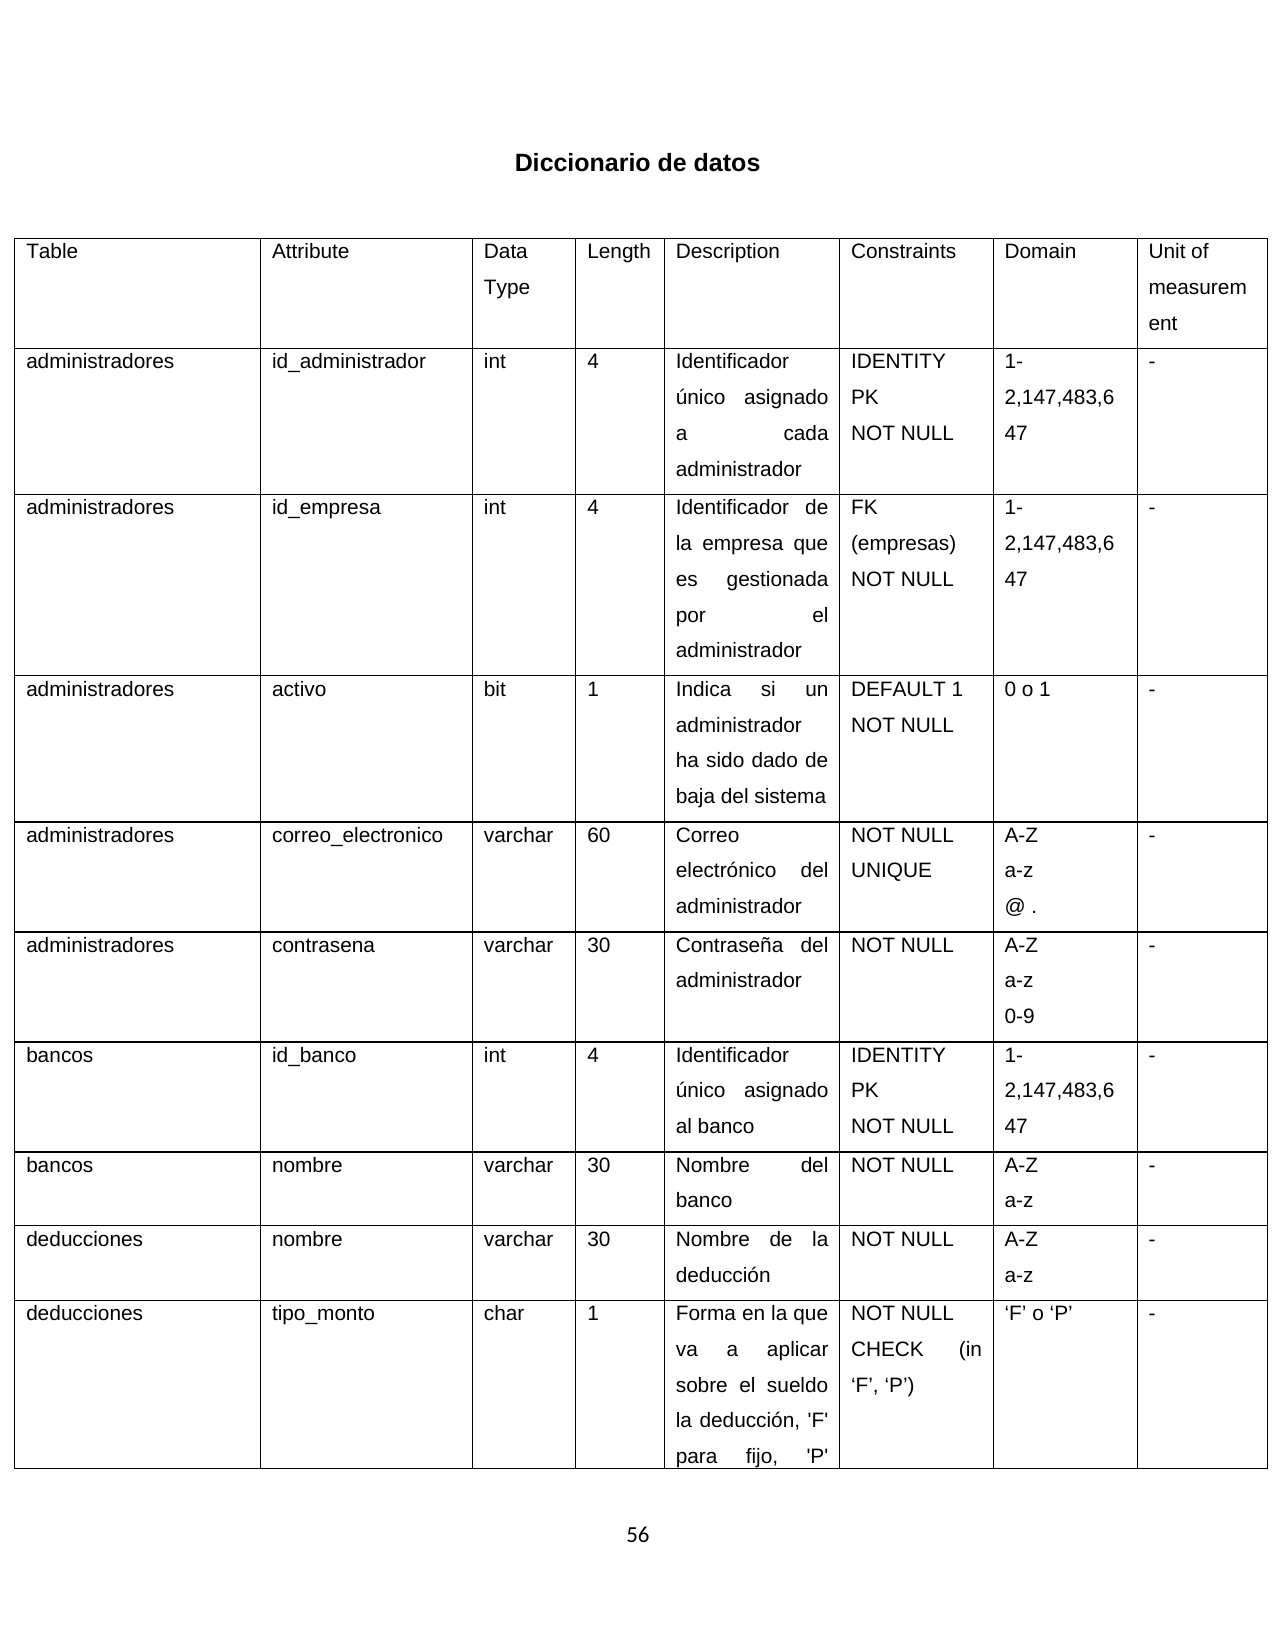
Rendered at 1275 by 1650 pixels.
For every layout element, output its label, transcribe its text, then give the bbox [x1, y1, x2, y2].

table_cell - [1138, 1301, 1267, 1468]
table_cell - [1138, 1226, 1267, 1299]
table_cell Contraseña del administrador [665, 933, 839, 1041]
table_cell varchar [473, 1153, 575, 1225]
table_cell nombre [261, 1153, 472, 1225]
table_cell correo_electronico [261, 823, 472, 931]
table_cell varchar [473, 1226, 575, 1299]
table_cell - [1138, 823, 1267, 931]
table_cell 1 [576, 1301, 664, 1468]
table_cell tipo_monto [261, 1301, 472, 1468]
table_cell IDENTITY PK NOT NULL [840, 1043, 993, 1151]
table_cell NOT NULL [840, 933, 993, 1041]
table_cell administradores [15, 823, 260, 931]
table_cell Indica si un administrador ha sido dado de baja del sistema [665, 676, 839, 821]
table_cell A-Z a-z @ . [994, 823, 1137, 931]
table_cell DEFAULT 1 NOT NULL [840, 676, 993, 821]
table_cell id_empresa [261, 495, 472, 675]
table_cell int [473, 495, 575, 675]
table_header Domain [994, 239, 1137, 348]
table_cell deducciones [15, 1226, 260, 1299]
table_cell 0 o 1 [994, 676, 1137, 821]
table_cell deducciones [15, 1301, 260, 1468]
table_cell 1 [576, 676, 664, 821]
table_cell NOT NULL [840, 1226, 993, 1299]
table_cell Correo electrónico del administrador [665, 823, 839, 931]
table_cell - [1138, 1043, 1267, 1151]
table_cell bancos [15, 1043, 260, 1151]
table_cell 1-2,147,483,647 [994, 495, 1137, 675]
table_cell A-Z a-z [994, 1226, 1137, 1299]
table_cell IDENTITY PK NOT NULL [840, 349, 993, 493]
table_cell A-Z a-z [994, 1153, 1137, 1225]
table_header Description [665, 239, 839, 348]
table_header Unit of measurement [1138, 239, 1267, 348]
table_cell varchar [473, 823, 575, 931]
subtitle Diccionario de datos [177, 148, 1098, 176]
table_cell Identificador único asignado al banco [665, 1043, 839, 1151]
table_cell bit [473, 676, 575, 821]
table_cell ‘F’ o ‘P’ [994, 1301, 1137, 1468]
table_cell 4 [576, 349, 664, 493]
table_cell contrasena [261, 933, 472, 1041]
table_header Constraints [840, 239, 993, 348]
table_cell - [1138, 495, 1267, 675]
table_cell - [1138, 1153, 1267, 1225]
table_cell administradores [15, 933, 260, 1041]
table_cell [665, 1301, 839, 1468]
table_cell 60 [576, 823, 664, 931]
table_cell - [1138, 349, 1267, 493]
table_header Attribute [261, 239, 472, 348]
table_cell NOT NULL UNIQUE [840, 823, 993, 931]
table_cell Nombre de la deducción [665, 1226, 839, 1299]
table_cell bancos [15, 1153, 260, 1225]
table_cell char [473, 1301, 575, 1468]
table_cell activo [261, 676, 472, 821]
table_cell Identificador único asignado a cada administrador [665, 349, 839, 493]
table_cell int [473, 349, 575, 493]
table_cell NOT NULL [840, 1153, 993, 1225]
table_cell 1-2,147,483,647 [994, 1043, 1137, 1151]
table_cell id_administrador [261, 349, 472, 493]
table_cell - [1138, 676, 1267, 821]
table_cell 1-2,147,483,647 [994, 349, 1137, 493]
table_cell int [473, 1043, 575, 1151]
table_cell 30 [576, 1153, 664, 1225]
table_cell 4 [576, 495, 664, 675]
table_cell administradores [15, 676, 260, 821]
table_cell 30 [576, 1226, 664, 1299]
table_cell Nombre del banco [665, 1153, 839, 1225]
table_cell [840, 1301, 993, 1468]
table_cell administradores [15, 495, 260, 675]
table_cell FK (empresas) NOT NULL [840, 495, 993, 675]
table_cell - [1138, 933, 1267, 1041]
table_cell id_banco [261, 1043, 472, 1151]
table_header Table [15, 239, 260, 348]
table_cell A-Z a-z 0-9 [994, 933, 1137, 1041]
table_cell administradores [15, 349, 260, 493]
table_cell 30 [576, 933, 664, 1041]
table_cell 4 [576, 1043, 664, 1151]
table_cell Identificador de la empresa que es gestionada por el administrador [665, 495, 839, 675]
table_header Length [576, 239, 664, 348]
table_header Data Type [473, 239, 575, 348]
table_cell varchar [473, 933, 575, 1041]
table_cell nombre [261, 1226, 472, 1299]
